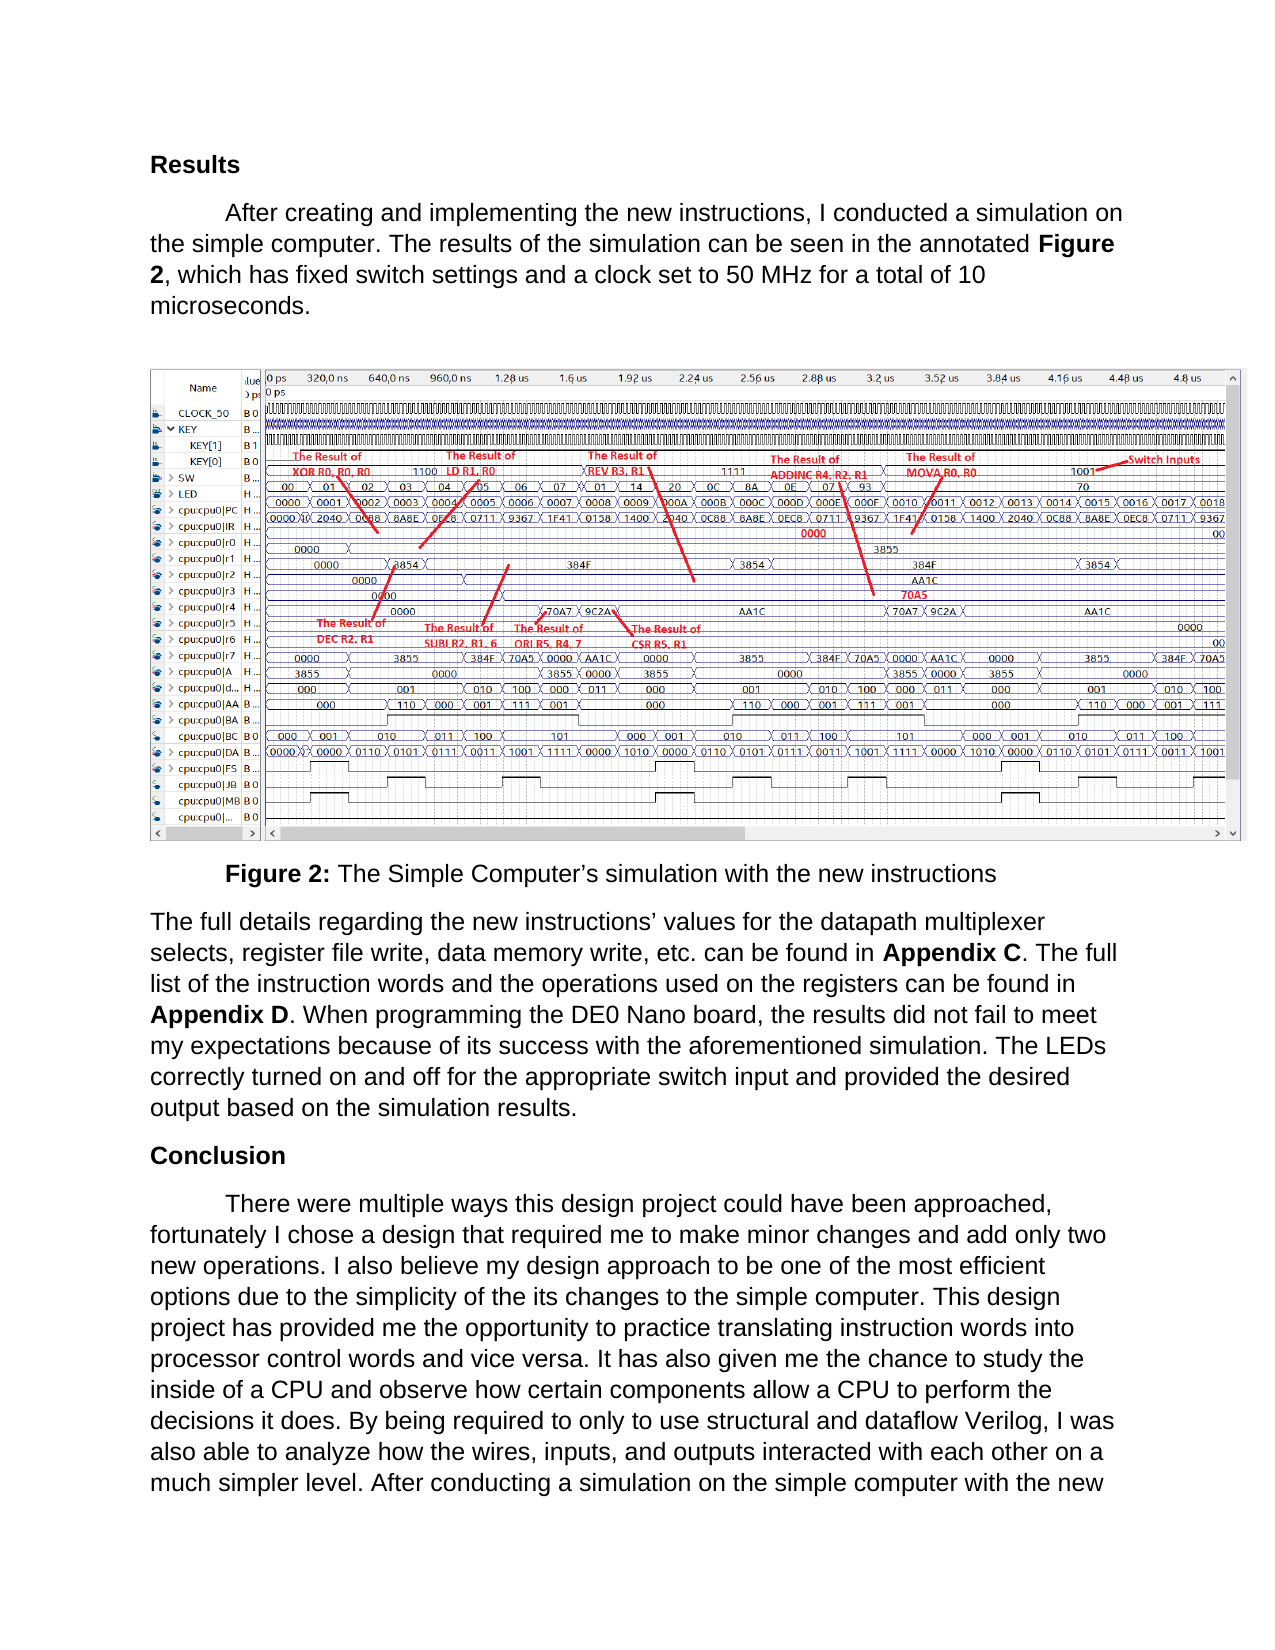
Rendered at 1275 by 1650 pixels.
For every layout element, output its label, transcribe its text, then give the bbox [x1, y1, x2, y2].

text After creating and implementing the new instructions, I conducted a simulation on the simple computer. The results of the simulation can be seen in the annotated Figure 2, which has fixed switch settings and a clock set to 50 MHz for a total of 10 microseconds. [150, 198, 1125, 350]
picture [150, 368, 1248, 841]
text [150, 1189, 1125, 1497]
text Conclusion [150, 1141, 1125, 1170]
text The full details regarding the new instructions’ values for the datapath multiplexer selects, register file write, data memory write, etc. can be found in Appendix C. The full list of the instruction words and the operations used on the registers can be found in Appendix D. When programming the DE0 Nano board, the results did not fail to meet my expectations because of its success with the aforementioned simulation. The LEDs correctly turned on and off for the appropriate switch input and provided the desired output based on the simulation results. [150, 907, 1125, 1122]
text Results [150, 150, 1125, 179]
text Figure 2: The Simple Computer’s simulation with the new instructions [150, 859, 1125, 888]
